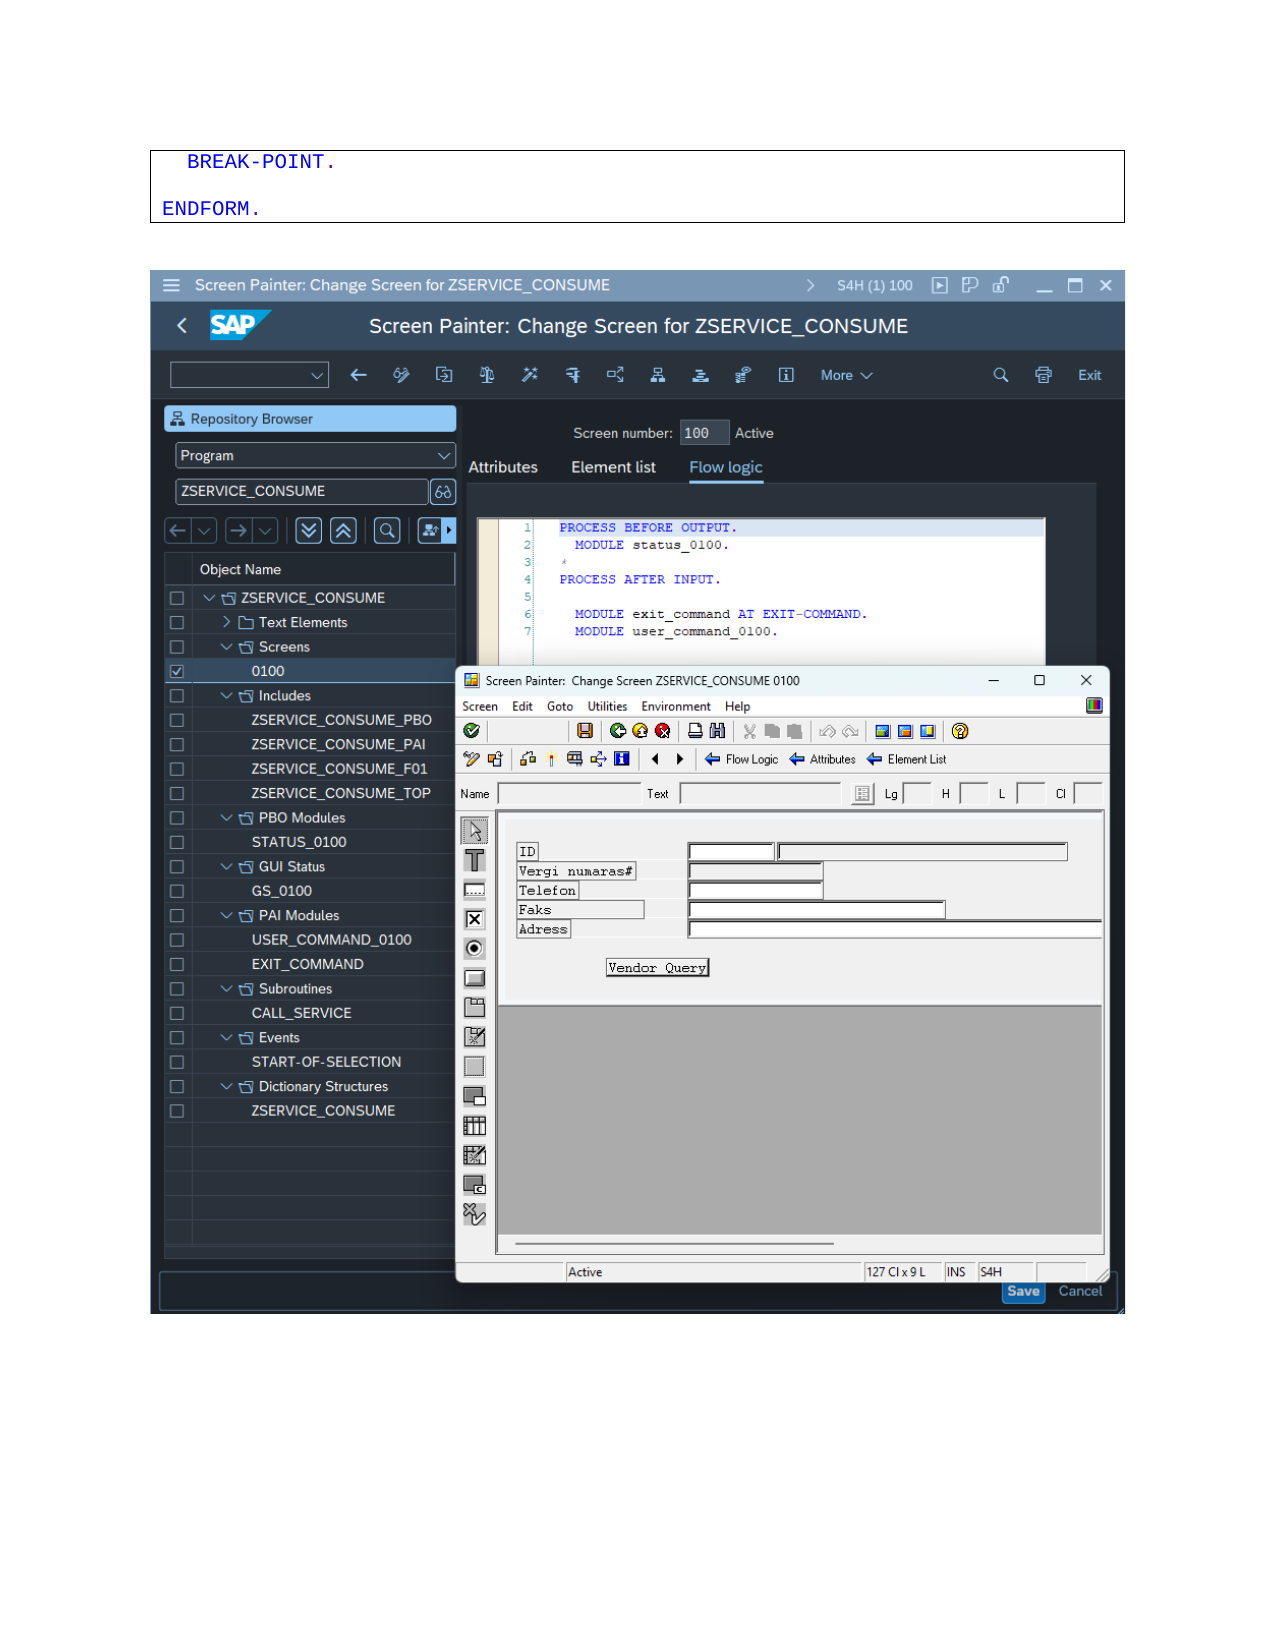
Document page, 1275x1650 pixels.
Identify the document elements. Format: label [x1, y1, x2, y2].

table_header [151, 151, 1124, 222]
picture [150, 270, 1125, 1314]
